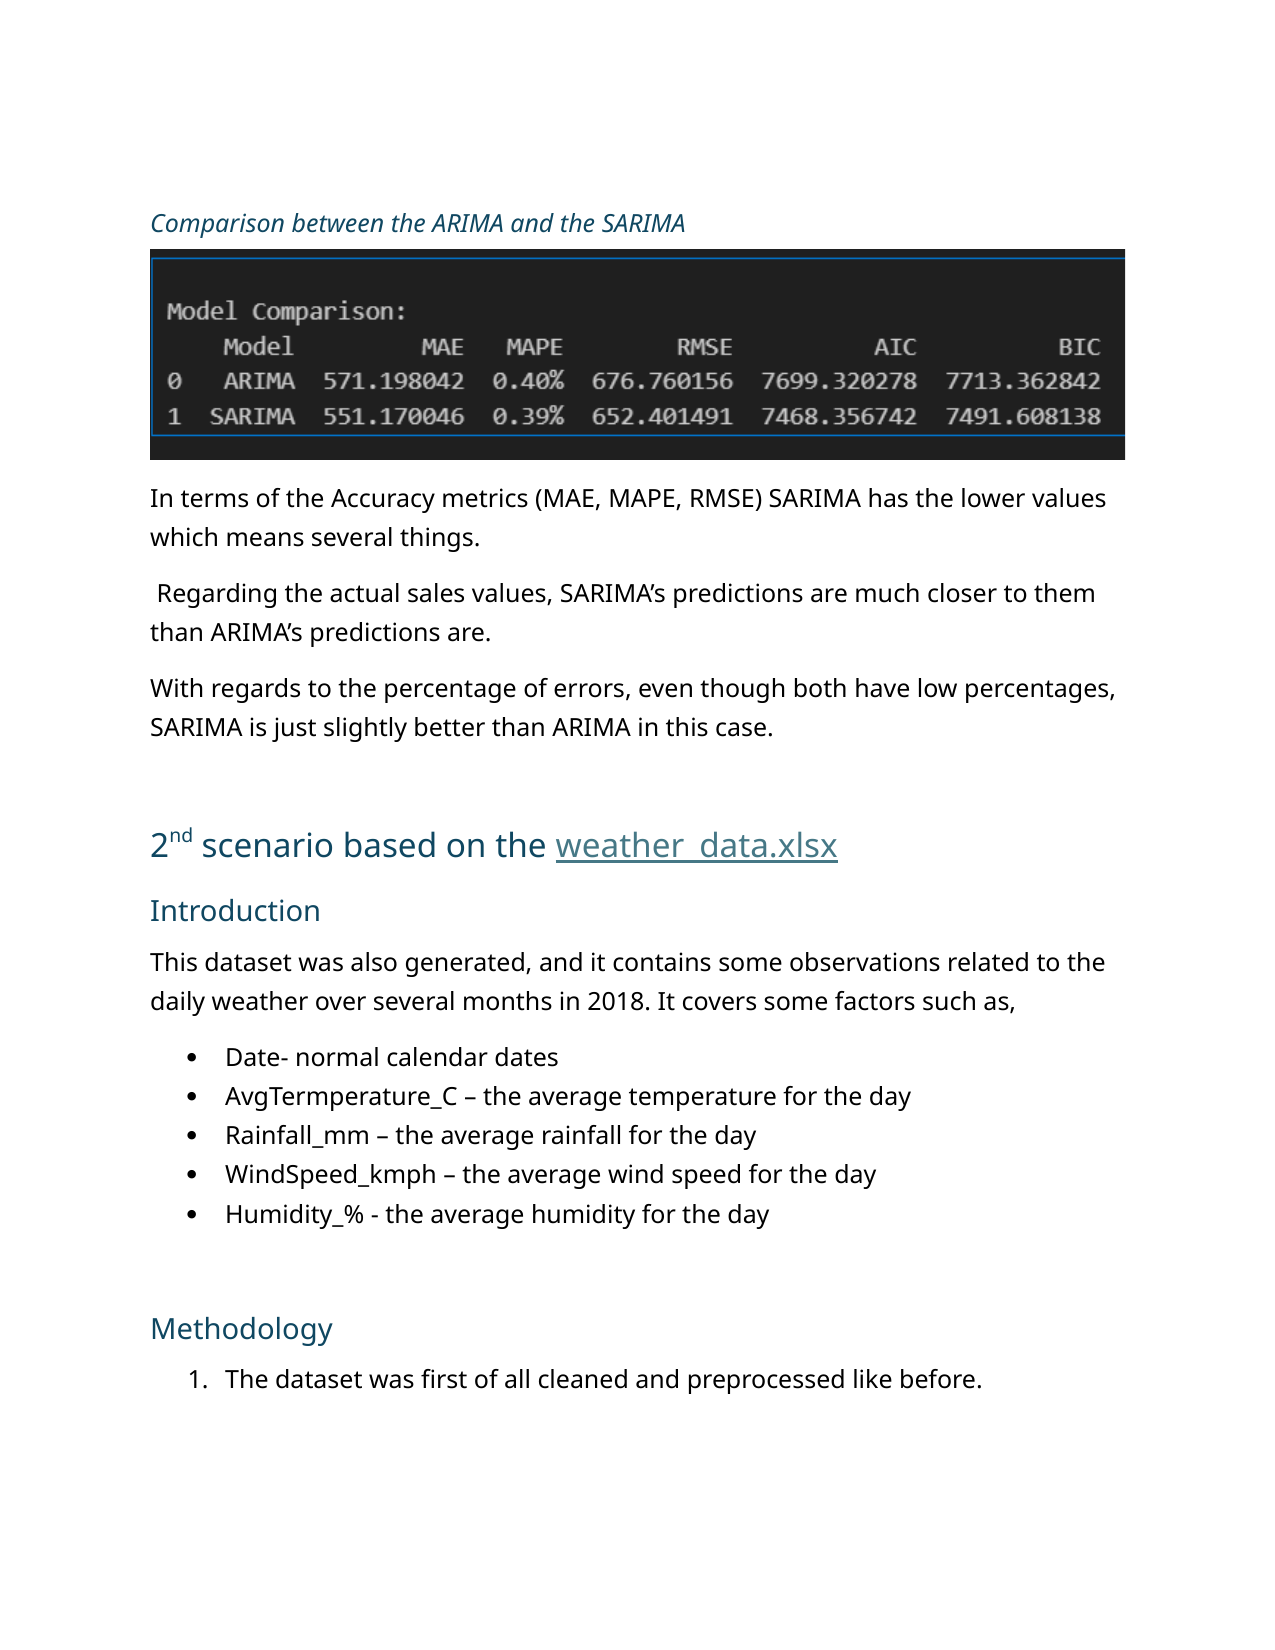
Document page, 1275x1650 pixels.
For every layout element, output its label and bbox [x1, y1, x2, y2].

picture [150, 249, 1125, 460]
